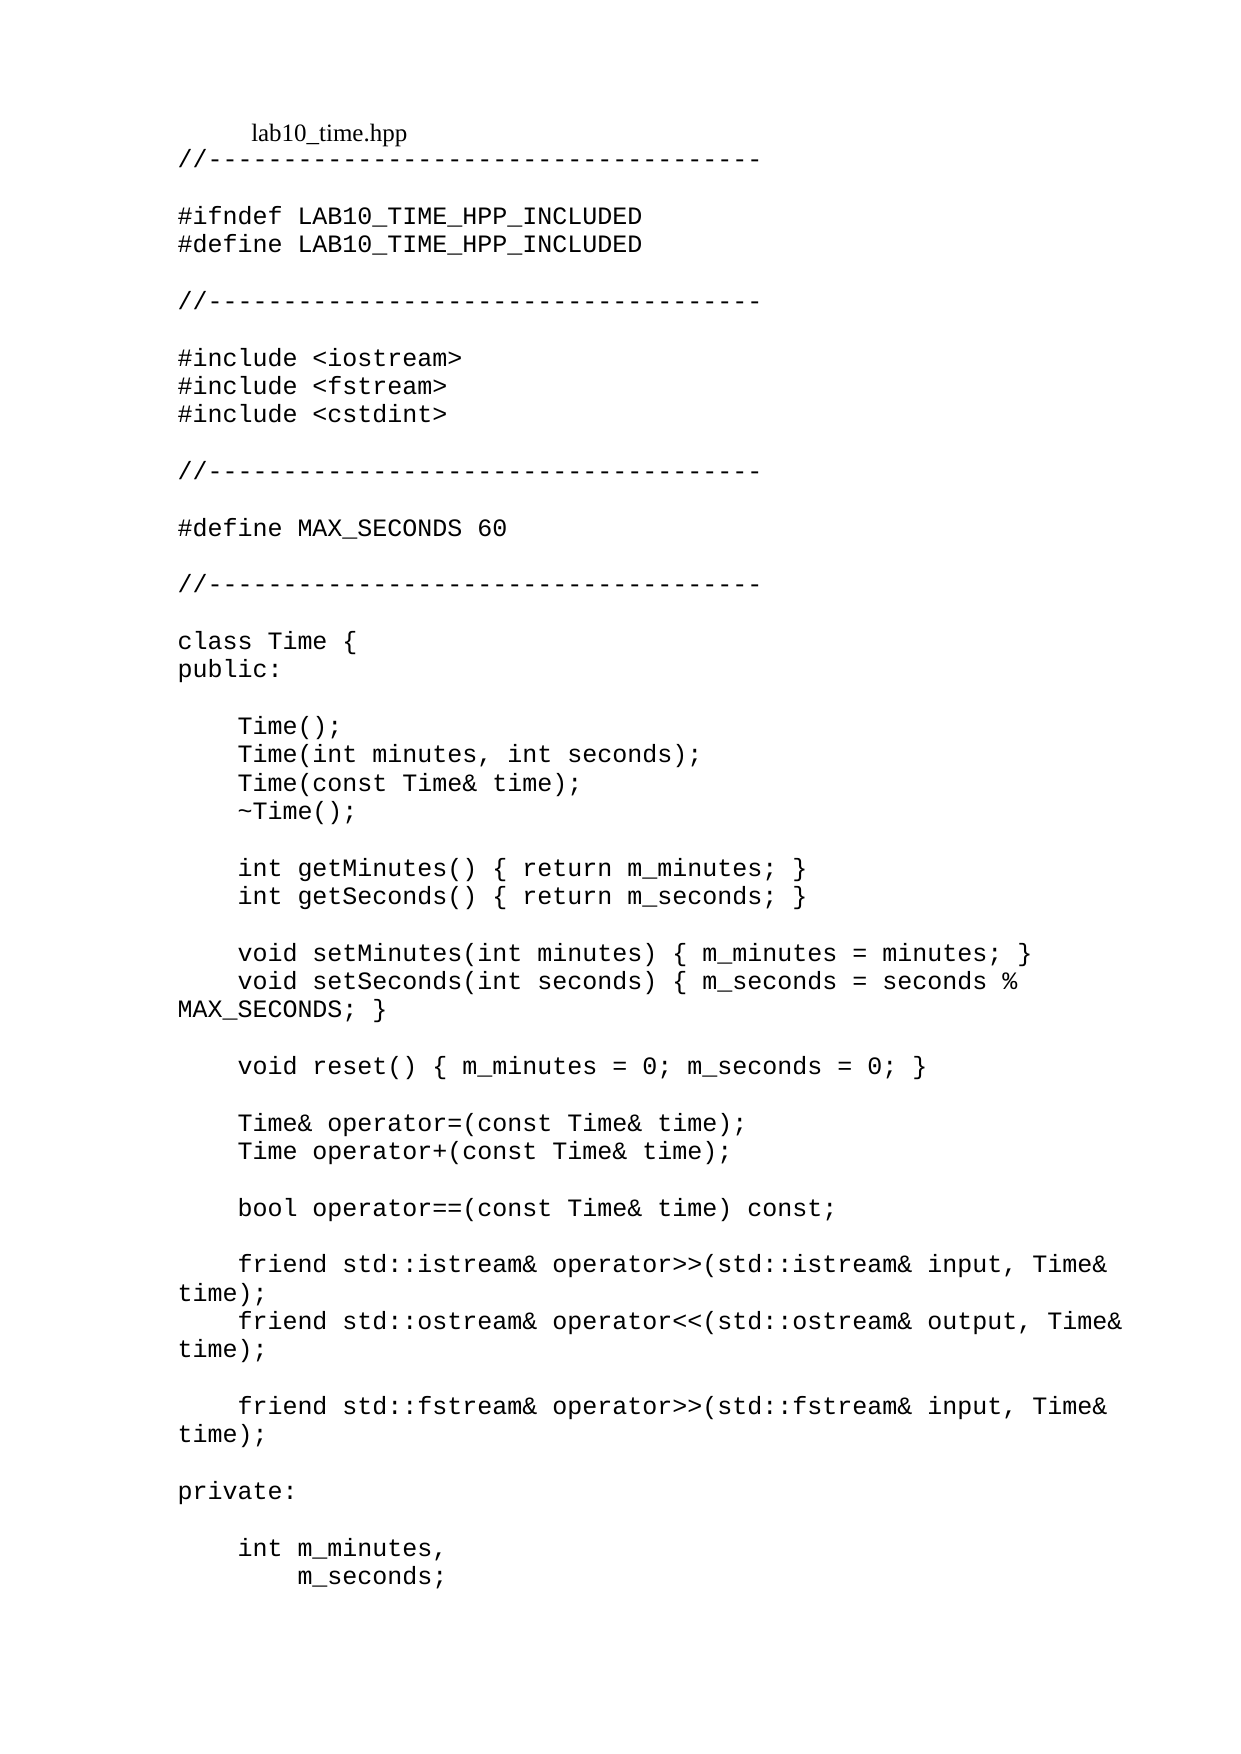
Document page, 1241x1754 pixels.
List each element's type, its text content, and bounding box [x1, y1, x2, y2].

text #ifndef LAB10_TIME_HPP_INCLUDED [177, 203, 1152, 232]
text Time(const Time& time); [177, 770, 1152, 798]
text void setMinutes(int minutes) { m_minutes = minutes; } [177, 940, 1152, 968]
text #define LAB10_TIME_HPP_INCLUDED [177, 232, 1152, 260]
text //------------------------------------- [177, 572, 1152, 600]
text friend std::istream& operator>>(std::istream& input, Time& time); [177, 1252, 1152, 1308]
text //------------------------------------- [177, 147, 1152, 175]
text #include <cstdint> [177, 402, 1152, 430]
text void setSeconds(int seconds) { m_seconds = seconds % MAX_SECONDS; } [177, 968, 1152, 1025]
text public: [177, 657, 1152, 685]
text class Time { [177, 628, 1152, 657]
text int getSeconds() { return m_seconds; } [177, 883, 1152, 912]
text friend std::ostream& operator<<(std::ostream& output, Time& time); [177, 1308, 1152, 1365]
text m_seconds; [177, 1563, 1152, 1592]
text friend std::fstream& operator>>(std::fstream& input, Time& time); [177, 1393, 1152, 1450]
text Time operator+(const Time& time); [177, 1138, 1152, 1167]
text #include <iostream> [177, 345, 1152, 373]
text #define MAX_SECONDS 60 [177, 515, 1152, 543]
text int getMinutes() { return m_minutes; } [177, 855, 1152, 883]
text Time(int minutes, int seconds); [177, 742, 1152, 770]
text Time(); [177, 713, 1152, 742]
text lab10_time.hpp [177, 118, 1152, 147]
text //------------------------------------- [177, 458, 1152, 487]
text #include <fstream> [177, 373, 1152, 402]
text int m_minutes, [177, 1535, 1152, 1563]
text private: [177, 1478, 1152, 1507]
text bool operator==(const Time& time) const; [177, 1195, 1152, 1223]
text //------------------------------------- [177, 288, 1152, 317]
text ~Time(); [177, 798, 1152, 827]
text void reset() { m_minutes = 0; m_seconds = 0; } [177, 1053, 1152, 1082]
text Time& operator=(const Time& time); [177, 1110, 1152, 1138]
